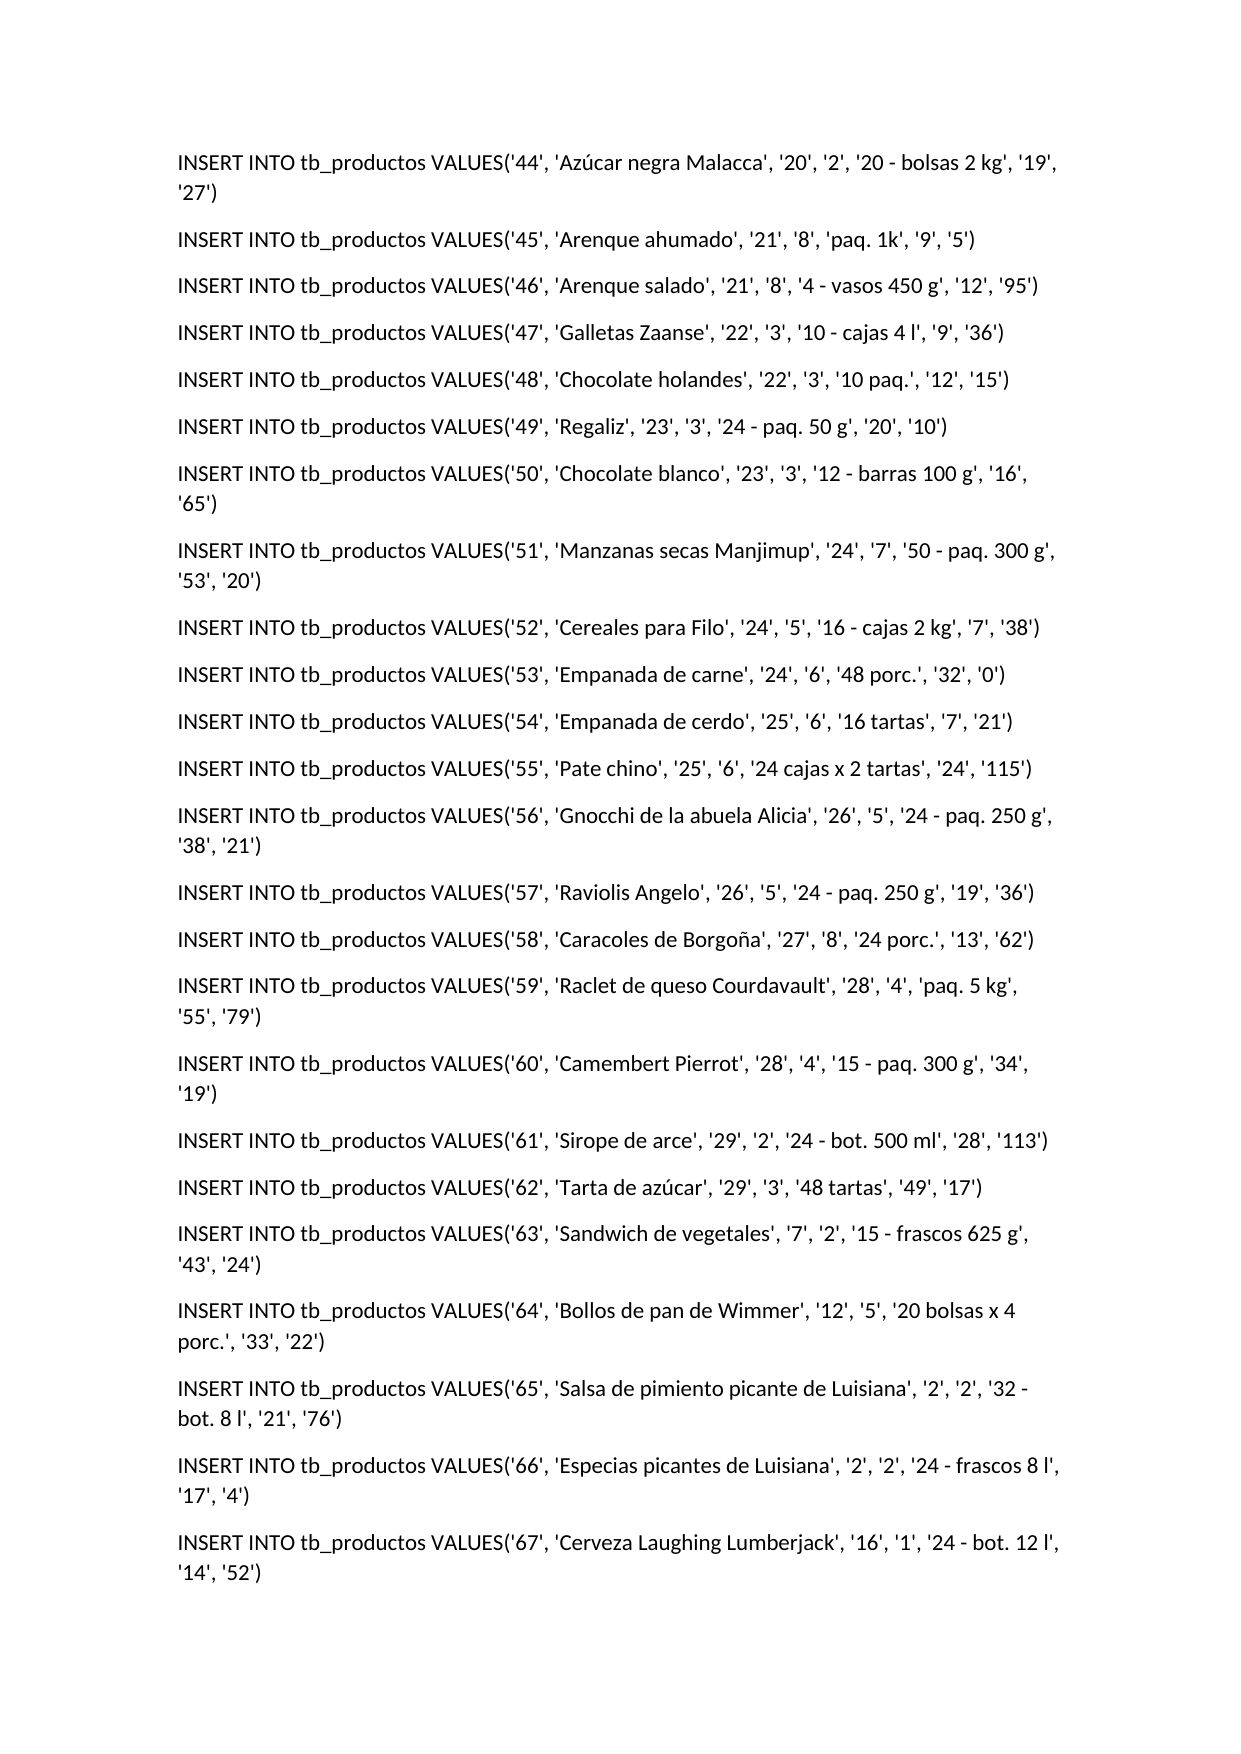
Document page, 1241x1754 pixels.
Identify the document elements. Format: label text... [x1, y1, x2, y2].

text INSERT INTO tb_productos VALUES('58', 'Caracoles de Borgoña', '27', '8', '24 porc.', '13', '62') [177, 925, 1063, 953]
text INSERT INTO tb_productos VALUES('60', 'Camembert Pierrot', '28', '4', '15 - paq. 300 g', '34', '19') [177, 1049, 1063, 1107]
text INSERT INTO tb_productos VALUES('65', 'Salsa de pimiento picante de Luisiana', '2', '2', '32 - bot. 8 l', '21', '76') [177, 1374, 1063, 1432]
text INSERT INTO tb_productos VALUES('50', 'Chocolate blanco', '23', '3', '12 - barras 100 g', '16', '65') [177, 459, 1063, 517]
text INSERT INTO tb_productos VALUES('51', 'Manzanas secas Manjimup', '24', '7', '50 - paq. 300 g', '53', '20') [177, 536, 1063, 594]
text INSERT INTO tb_productos VALUES('46', 'Arenque salado', '21', '8', '4 - vasos 450 g', '12', '95') [177, 272, 1063, 299]
text INSERT INTO tb_productos VALUES('45', 'Arenque ahumado', '21', '8', 'paq. 1k', '9', '5') [177, 225, 1063, 253]
text INSERT INTO tb_productos VALUES('48', 'Chocolate holandes', '22', '3', '10 paq.', '12', '15') [177, 365, 1063, 393]
text INSERT INTO tb_productos VALUES('44', 'Azúcar negra Malacca', '20', '2', '20 - bolsas 2 kg', '19', '27') [177, 148, 1063, 206]
text INSERT INTO tb_productos VALUES('52', 'Cereales para Filo', '24', '5', '16 - cajas 2 kg', '7', '38') [177, 613, 1063, 641]
text INSERT INTO tb_productos VALUES('67', 'Cerveza Laughing Lumberjack', '16', '1', '24 - bot. 12 l', '14', '52') [177, 1528, 1063, 1586]
text INSERT INTO tb_productos VALUES('55', 'Pate chino', '25', '6', '24 cajas x 2 tartas', '24', '115') [177, 754, 1063, 782]
text INSERT INTO tb_productos VALUES('56', 'Gnocchi de la abuela Alicia', '26', '5', '24 - paq. 250 g', '38', '21') [177, 801, 1063, 859]
text INSERT INTO tb_productos VALUES('53', 'Empanada de carne', '24', '6', '48 porc.', '32', '0') [177, 660, 1063, 688]
text INSERT INTO tb_productos VALUES('61', 'Sirope de arce', '29', '2', '24 - bot. 500 ml', '28', '113') [177, 1126, 1063, 1154]
text INSERT INTO tb_productos VALUES('66', 'Especias picantes de Luisiana', '2', '2', '24 - frascos 8 l', '17', '4') [177, 1451, 1063, 1509]
text INSERT INTO tb_productos VALUES('64', 'Bollos de pan de Wimmer', '12', '5', '20 bolsas x 4 porc.', '33', '22') [177, 1297, 1063, 1355]
text INSERT INTO tb_productos VALUES('62', 'Tarta de azúcar', '29', '3', '48 tartas', '49', '17') [177, 1173, 1063, 1201]
text INSERT INTO tb_productos VALUES('47', 'Galletas Zaanse', '22', '3', '10 - cajas 4 l', '9', '36') [177, 318, 1063, 346]
text INSERT INTO tb_productos VALUES('54', 'Empanada de cerdo', '25', '6', '16 tartas', '7', '21') [177, 707, 1063, 735]
text INSERT INTO tb_productos VALUES('59', 'Raclet de queso Courdavault', '28', '4', 'paq. 5 kg', '55', '79') [177, 972, 1063, 1030]
text INSERT INTO tb_productos VALUES('63', 'Sandwich de vegetales', '7', '2', '15 - frascos 625 g', '43', '24') [177, 1219, 1063, 1278]
text INSERT INTO tb_productos VALUES('57', 'Raviolis Angelo', '26', '5', '24 - paq. 250 g', '19', '36') [177, 878, 1063, 906]
text INSERT INTO tb_productos VALUES('49', 'Regaliz', '23', '3', '24 - paq. 50 g', '20', '10') [177, 412, 1063, 440]
